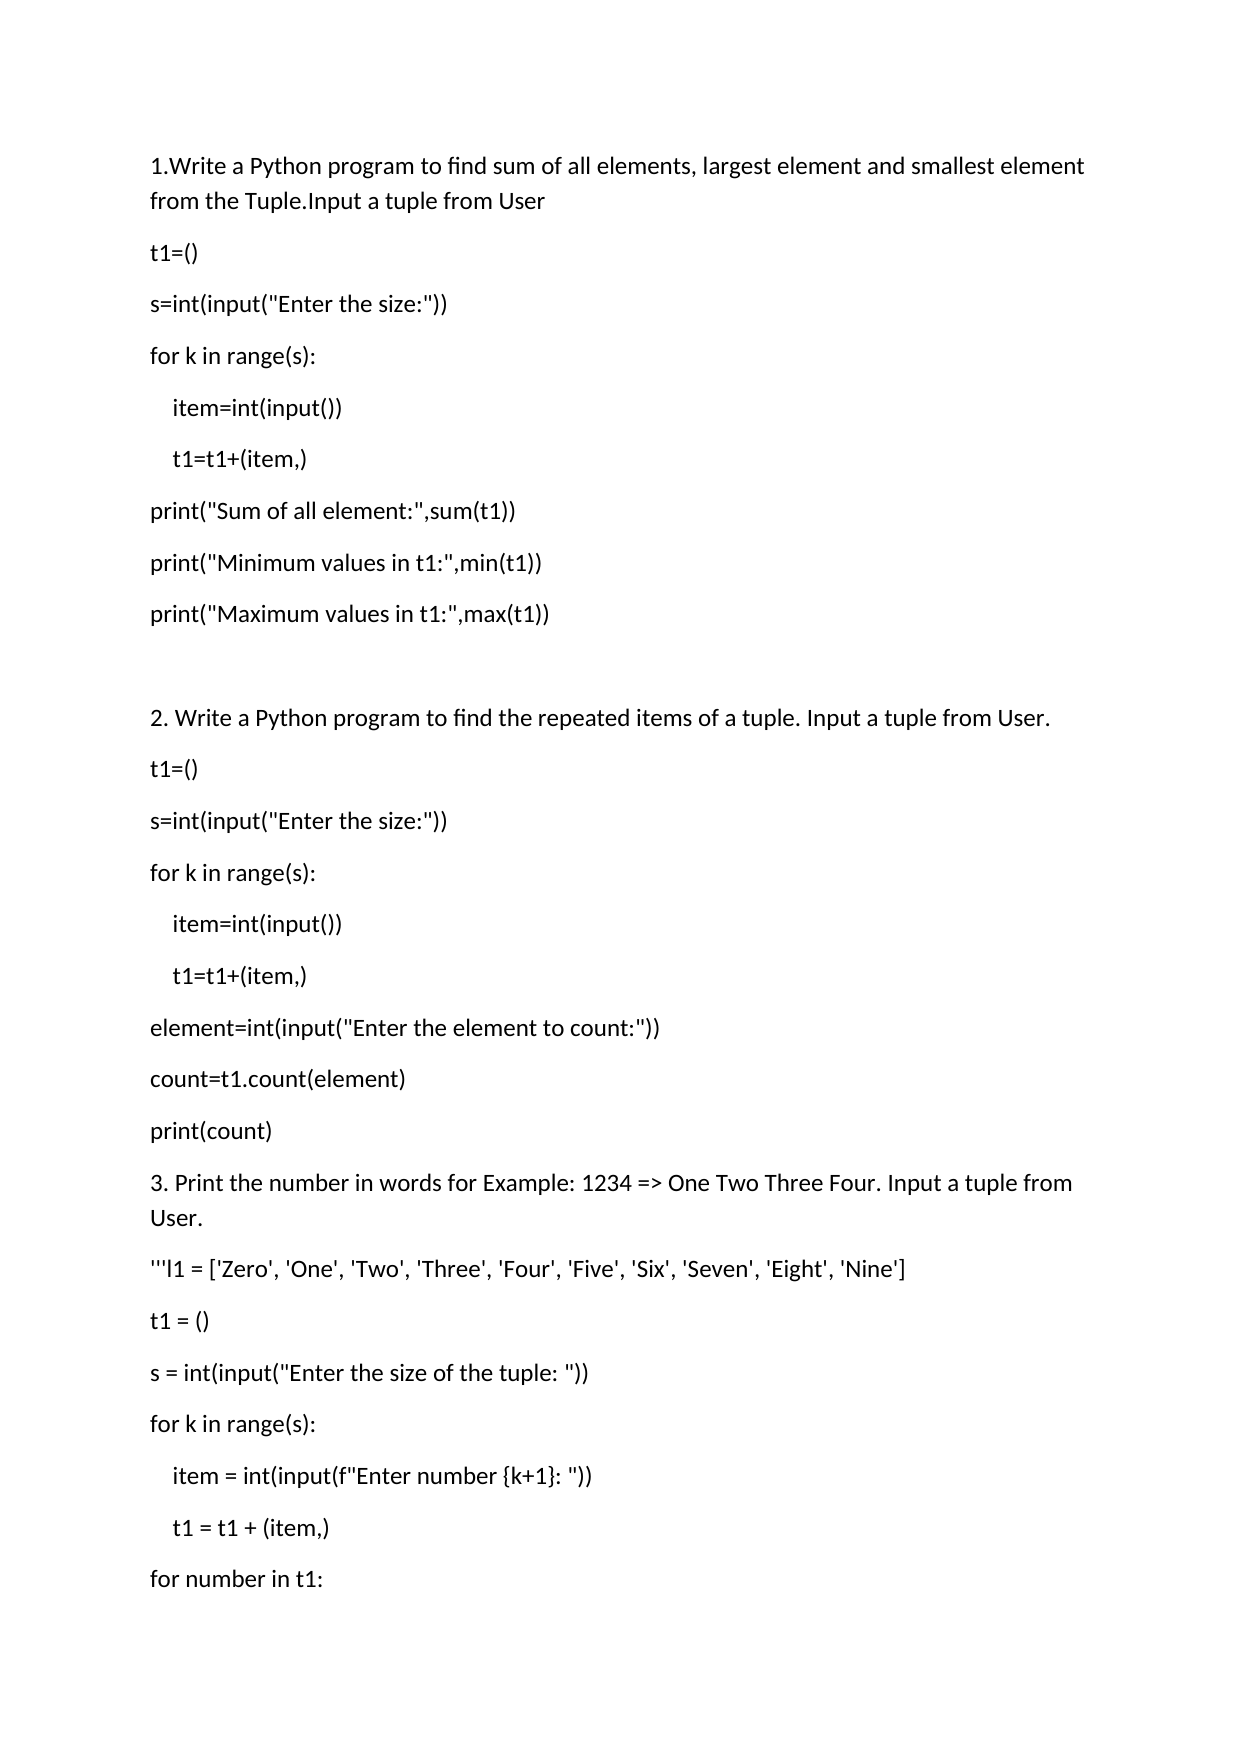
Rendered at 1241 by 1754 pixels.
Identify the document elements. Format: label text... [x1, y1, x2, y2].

text count=t1.count(element) [150, 1063, 1090, 1094]
text '''l1 = ['Zero', 'One', 'Two', 'Three', 'Four', 'Five', 'Six', 'Seven', 'Eight', 'Nine'] [150, 1253, 1090, 1284]
text item=int(input()) [150, 908, 1090, 939]
text t1=() [150, 237, 1090, 267]
text t1 = t1 + (item,) [150, 1512, 1090, 1542]
text 3. Print the number in words for Example: 1234 => One Two Three Four. Input a tuple from User. [150, 1167, 1090, 1232]
text print(count) [150, 1115, 1090, 1146]
text item = int(input(f"Enter number {k+1}: ")) [150, 1460, 1090, 1491]
text print("Maximum values in t1:",max(t1)) [150, 598, 1090, 629]
text for k in range(s): [150, 340, 1090, 371]
text element=int(input("Enter the element to count:")) [150, 1012, 1090, 1042]
text t1=() [150, 753, 1090, 784]
text for number in t1: [150, 1563, 1090, 1594]
text s=int(input("Enter the size:")) [150, 805, 1090, 836]
text print("Minimum values in t1:",min(t1)) [150, 547, 1090, 577]
text s = int(input("Enter the size of the tuple: ")) [150, 1357, 1090, 1387]
text t1=t1+(item,) [150, 443, 1090, 474]
text print("Sum of all element:",sum(t1)) [150, 495, 1090, 526]
text item=int(input()) [150, 392, 1090, 422]
text 1.Write a Python program to find sum of all elements, largest element and smallest element from the Tuple.Input a tuple from User [150, 150, 1090, 216]
text for k in range(s): [150, 1408, 1090, 1439]
text for k in range(s): [150, 857, 1090, 887]
text 2. Write a Python program to find the repeated items of a tuple. Input a tuple from User. [150, 702, 1090, 732]
text s=int(input("Enter the size:")) [150, 288, 1090, 319]
text t1 = () [150, 1305, 1090, 1336]
text t1=t1+(item,) [150, 960, 1090, 991]
